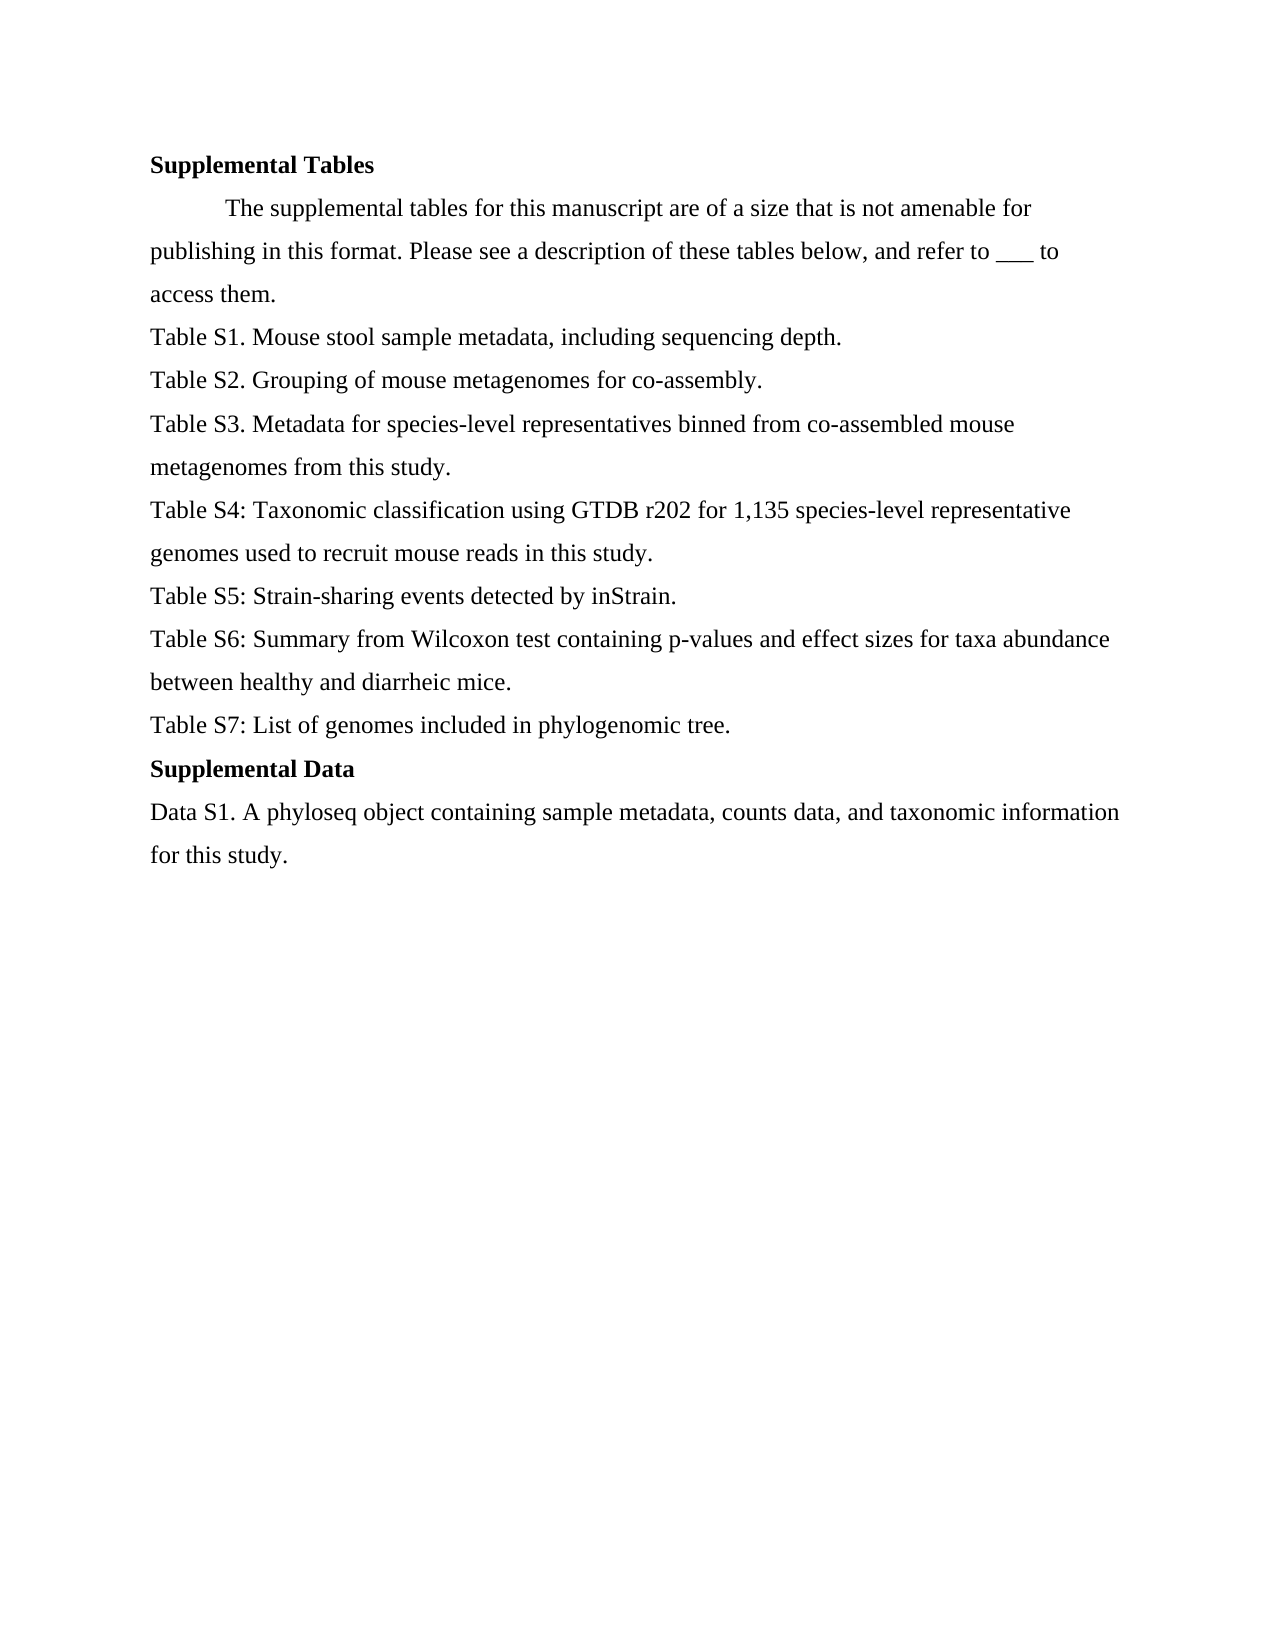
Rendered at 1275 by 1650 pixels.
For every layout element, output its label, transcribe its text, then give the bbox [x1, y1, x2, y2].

text The supplemental tables for this manuscript are of a size that is not amenable for publishing in this format. Please see a description of these tables below, and refer to ___ to access them. [150, 193, 1125, 308]
text Table S2. Grouping of mouse metagenomes for co-assembly. [150, 366, 1125, 394]
text Table S1. Mouse stool sample metadata, including sequencing depth. [150, 322, 1125, 351]
subtitle Supplemental Data [150, 754, 1125, 782]
text Table S6: Summary from Wilcoxon test containing p-values and effect sizes for taxa abundance between healthy and diarrheic mice. [150, 624, 1125, 696]
subtitle Supplemental Tables [150, 150, 1125, 179]
text Table S7: List of genomes included in phylogenomic tree. [150, 711, 1125, 739]
text Table S5: Strain-sharing events detected by inStrain. [150, 581, 1125, 610]
text Table S3. Metadata for species-level representatives binned from co-assembled mouse metagenomes from this study. [150, 409, 1125, 481]
text Table S4: Taxonomic classification using GTDB r202 for 1,135 species-level representative genomes used to recruit mouse reads in this study. [150, 495, 1125, 567]
text Data S1. A phyloseq object containing sample metadata, counts data, and taxonomic information for this study. [150, 797, 1125, 869]
